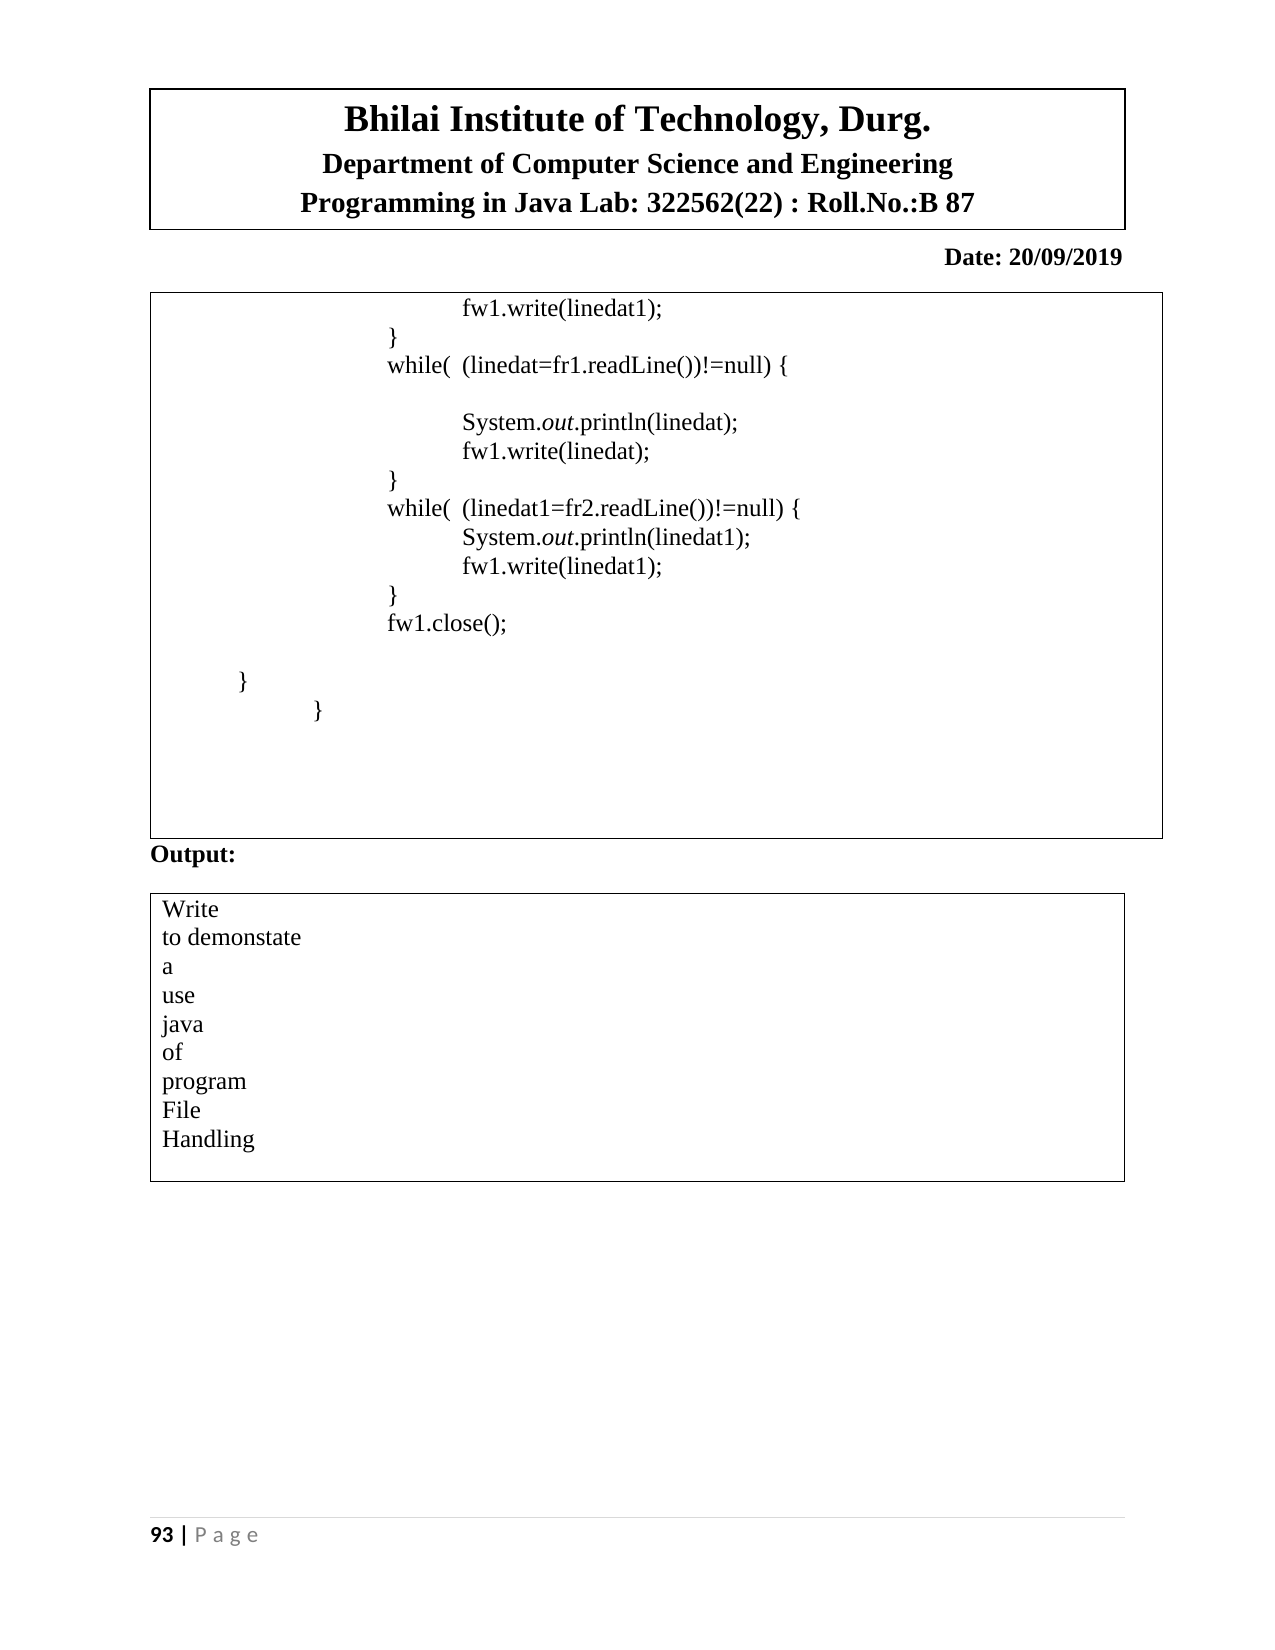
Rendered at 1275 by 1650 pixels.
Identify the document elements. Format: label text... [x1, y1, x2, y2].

table_header Write to demonstate a use java of program File Handling [151, 894, 1124, 1181]
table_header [151, 293, 1162, 838]
text Output: [150, 839, 1125, 868]
